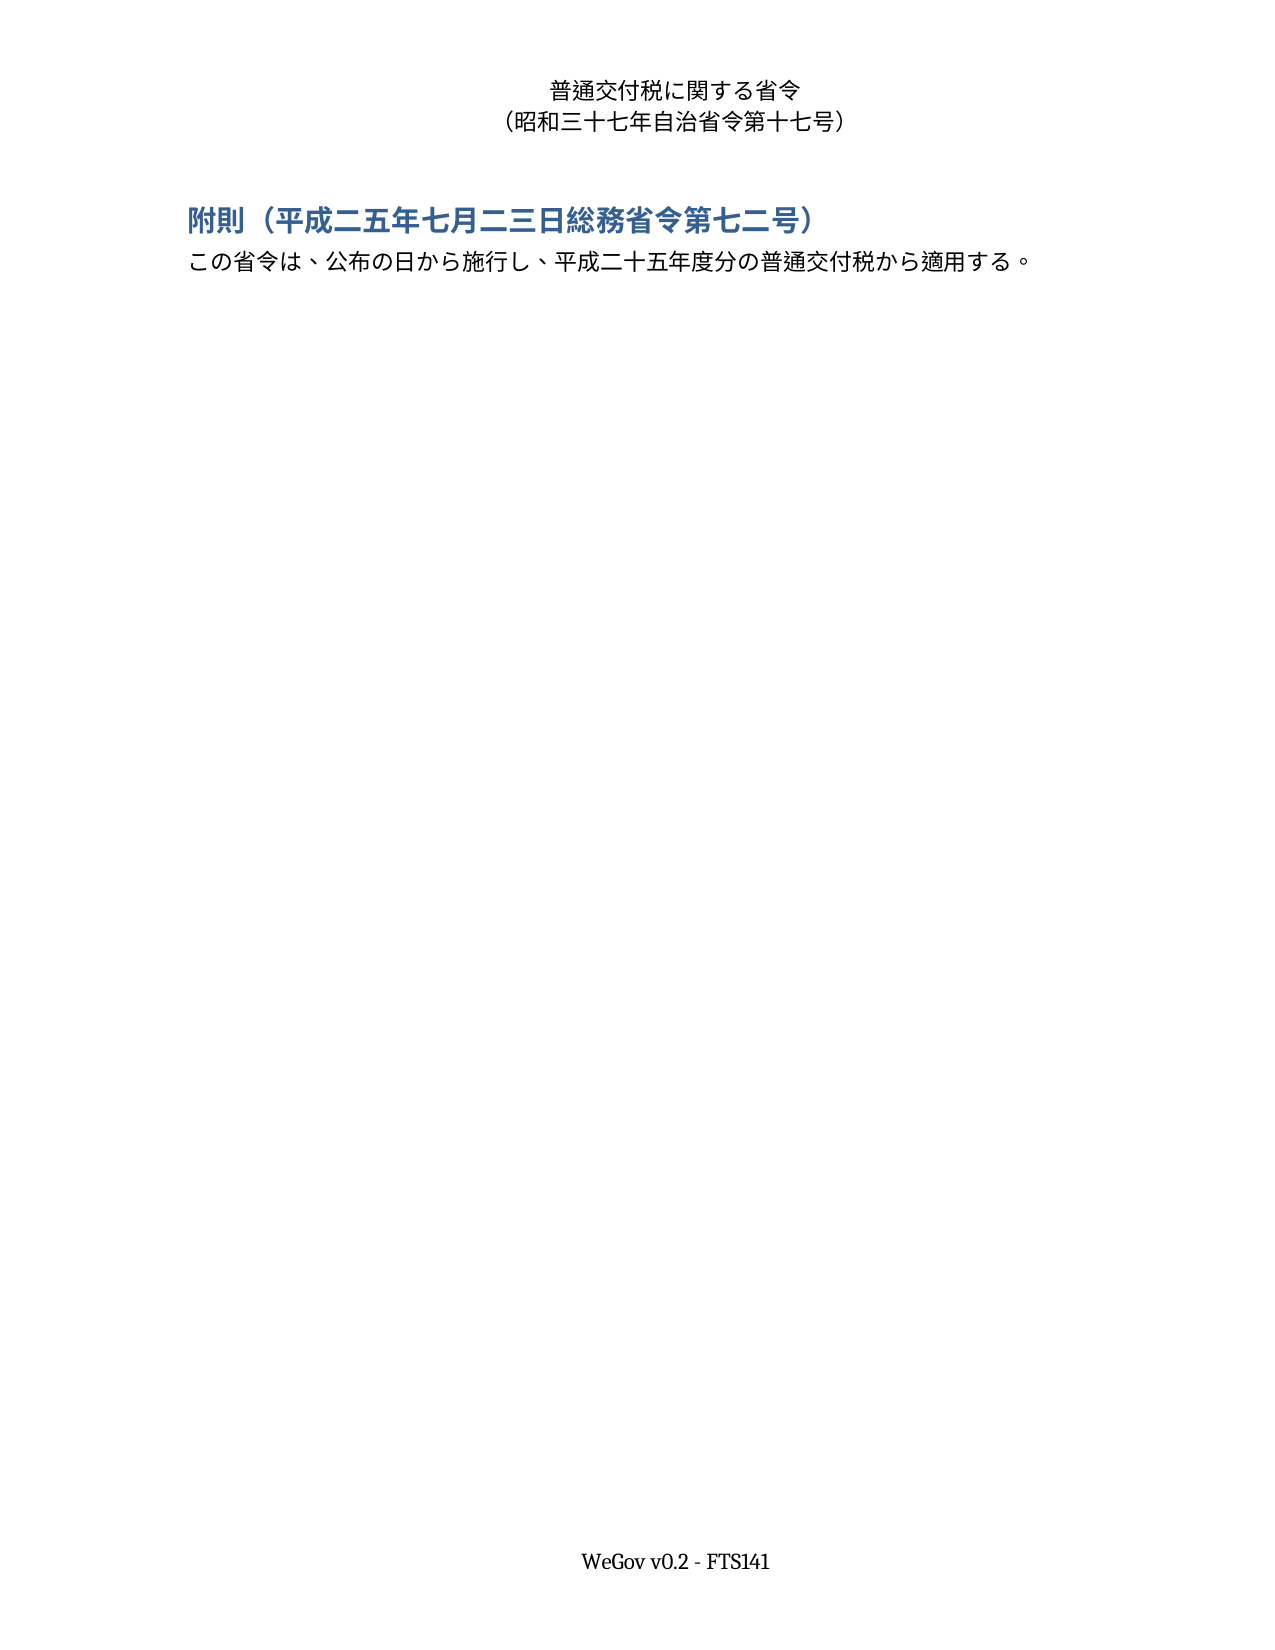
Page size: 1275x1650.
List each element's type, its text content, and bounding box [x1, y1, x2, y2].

text この省令は、公布の日から施行し、平成二十五年度分の普通交付税から適用する。 [187, 246, 1087, 277]
subtitle 附則（平成二五年七月二三日総務省令第七二号） [187, 200, 1087, 240]
